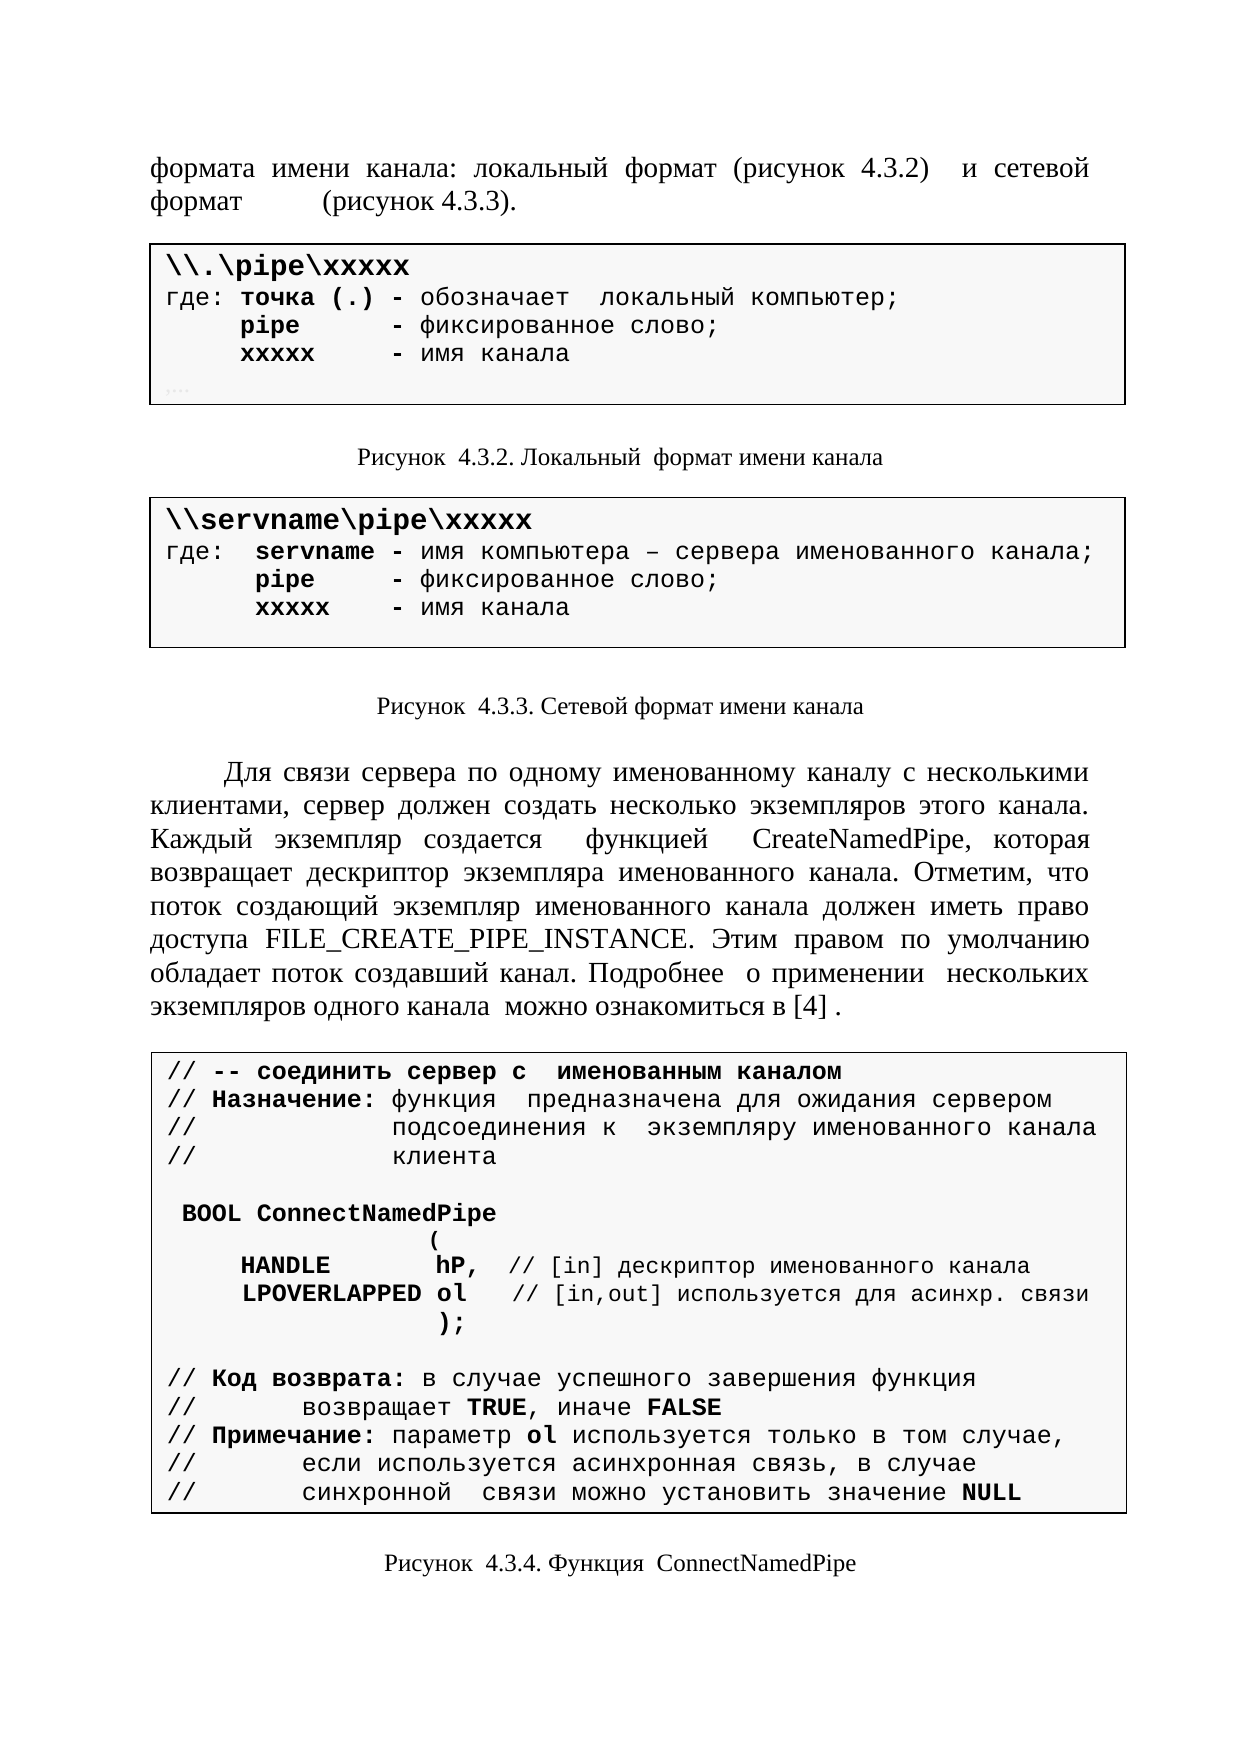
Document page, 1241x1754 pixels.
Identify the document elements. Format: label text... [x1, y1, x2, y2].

text Рисунок 4.3.4. Функция ConnectNamedPipe [150, 1548, 1090, 1577]
text Рисунок 4.3.2. Локальный формат имени канала [150, 442, 1090, 471]
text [150, 150, 1090, 217]
text Для связи сервера по одному именованному каналу с несколькими клиентами, сервер должен создать несколько экземпляров этого канала. Каждый экземпляр создается функцией CreateNamedPipe, которая возвращает дескриптор экземпляра именованного канала. Отметим, что поток создающий экземпляр именованного канала должен иметь право доступа FILE_CREATE_PIPE_INSTANCE. Этим правом по умолчанию обладает поток создавший канал. Подробнее о применении нескольких экземпляров одного канала можно ознакомиться в [4] . [150, 754, 1090, 1022]
text Рисунок 4.3.3. Сетевой формат имени канала [150, 691, 1090, 720]
